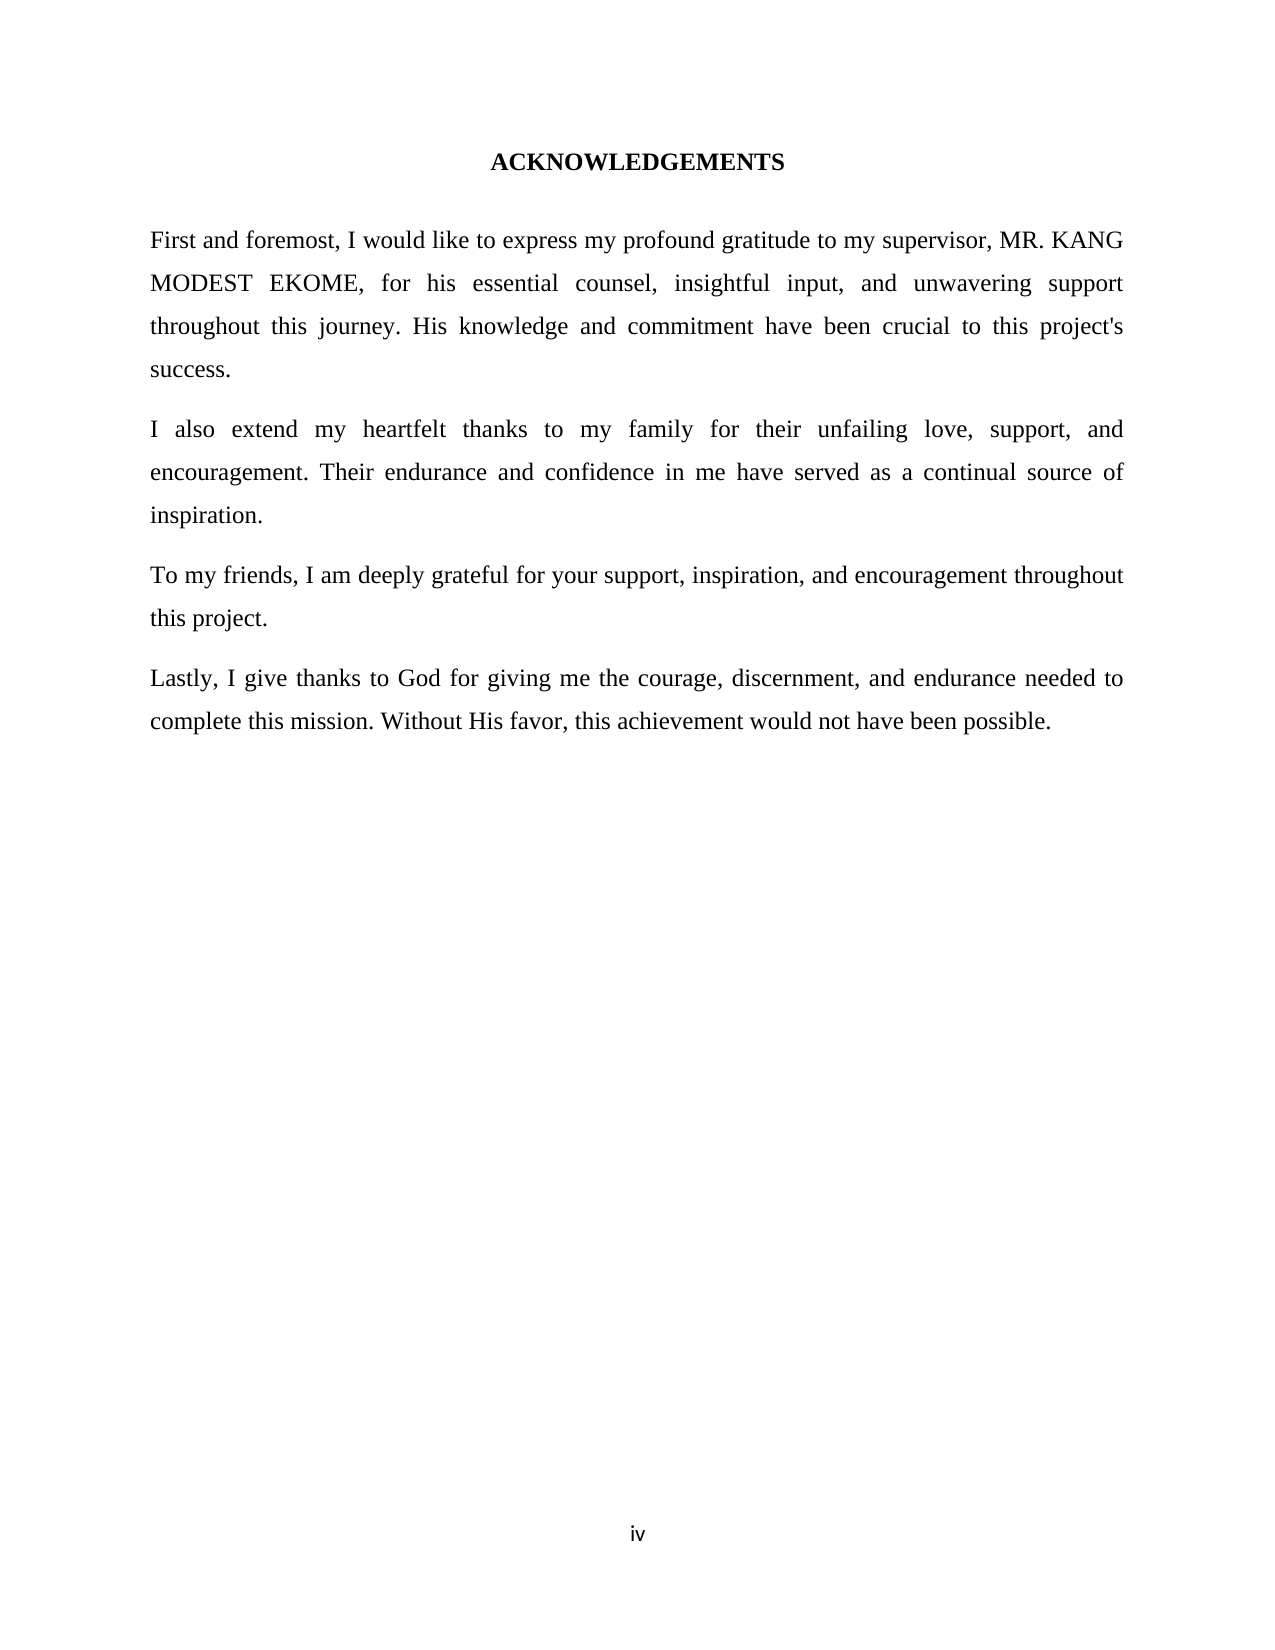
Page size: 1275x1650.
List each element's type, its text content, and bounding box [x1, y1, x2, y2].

text First and foremost, I would like to express my profound gratitude to my supervisor, MR. KANG MODEST EKOME, for his essential counsel, insightful input, and unwavering support throughout this journey. His knowledge and commitment have been crucial to this project's success. [150, 225, 1125, 383]
text To my friends, I am deeply grateful for your support, inspiration, and encouragement throughout this project. [150, 560, 1125, 632]
text Lastly, I give thanks to God for giving me the courage, discernment, and endurance needed to complete this mission. Without His favor, this achievement would not have been possible. [150, 663, 1125, 735]
subtitle ACKNOWLEDGEMENTS [150, 147, 1125, 176]
text I also extend my heartfelt thanks to my family for their unfailing love, support, and encouragement. Their endurance and confidence in me have served as a continual source of inspiration. [150, 414, 1125, 529]
